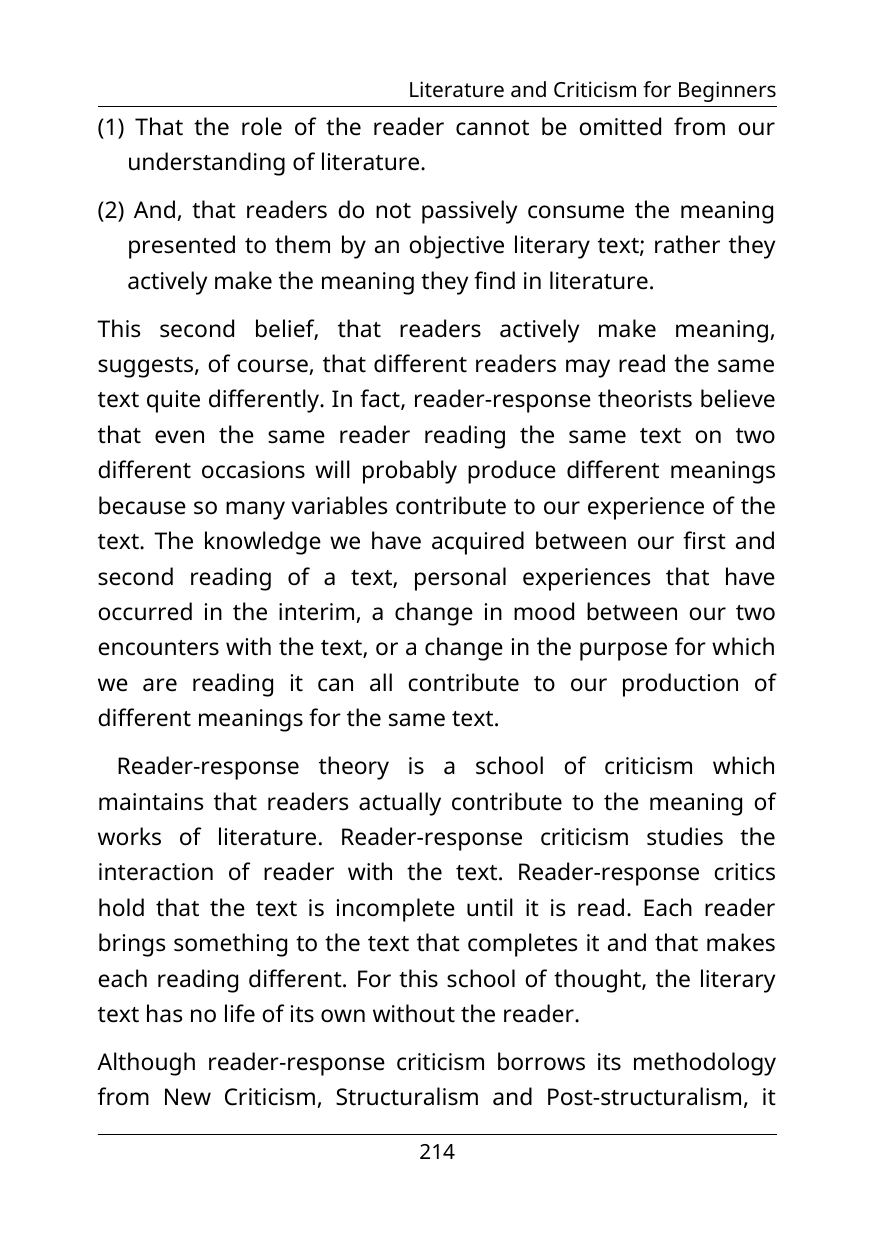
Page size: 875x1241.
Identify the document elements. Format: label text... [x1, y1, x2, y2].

text This second belief, that readers actively make meaning, suggests, of course, that different readers may read the same text quite differently. In fact, reader-response theorists believe that even the same reader reading the same text on two different occasions will probably produce different meanings because so many variables contribute to our experience of the text. The knowledge we have acquired between our first and second reading of a text, personal experiences that have occurred in the interim, a change in mood between our two encounters with the text, or a change in the purpose for which we are reading it can all contribute to our production of different meanings for the same text. [97, 309, 777, 734]
text Reader-response theory is a school of criticism which maintains that readers actually contribute to the meaning of works of literature. Reader-response criticism studies the interaction of reader with the text. Reader-response critics hold that the text is incomplete until it is read. Each reader brings something to the text that completes it and that makes each reading different. For this school of thought, the literary text has no life of its own without the reader. [97, 746, 777, 1029]
text (2) And, that readers do not passively consume the meaning presented to them by an objective literary text; rather they actively make the meaning they find in literature. [97, 190, 777, 296]
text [97, 1042, 777, 1113]
text (1) That the role of the reader cannot be omitted from our understanding of literature. [97, 107, 777, 177]
